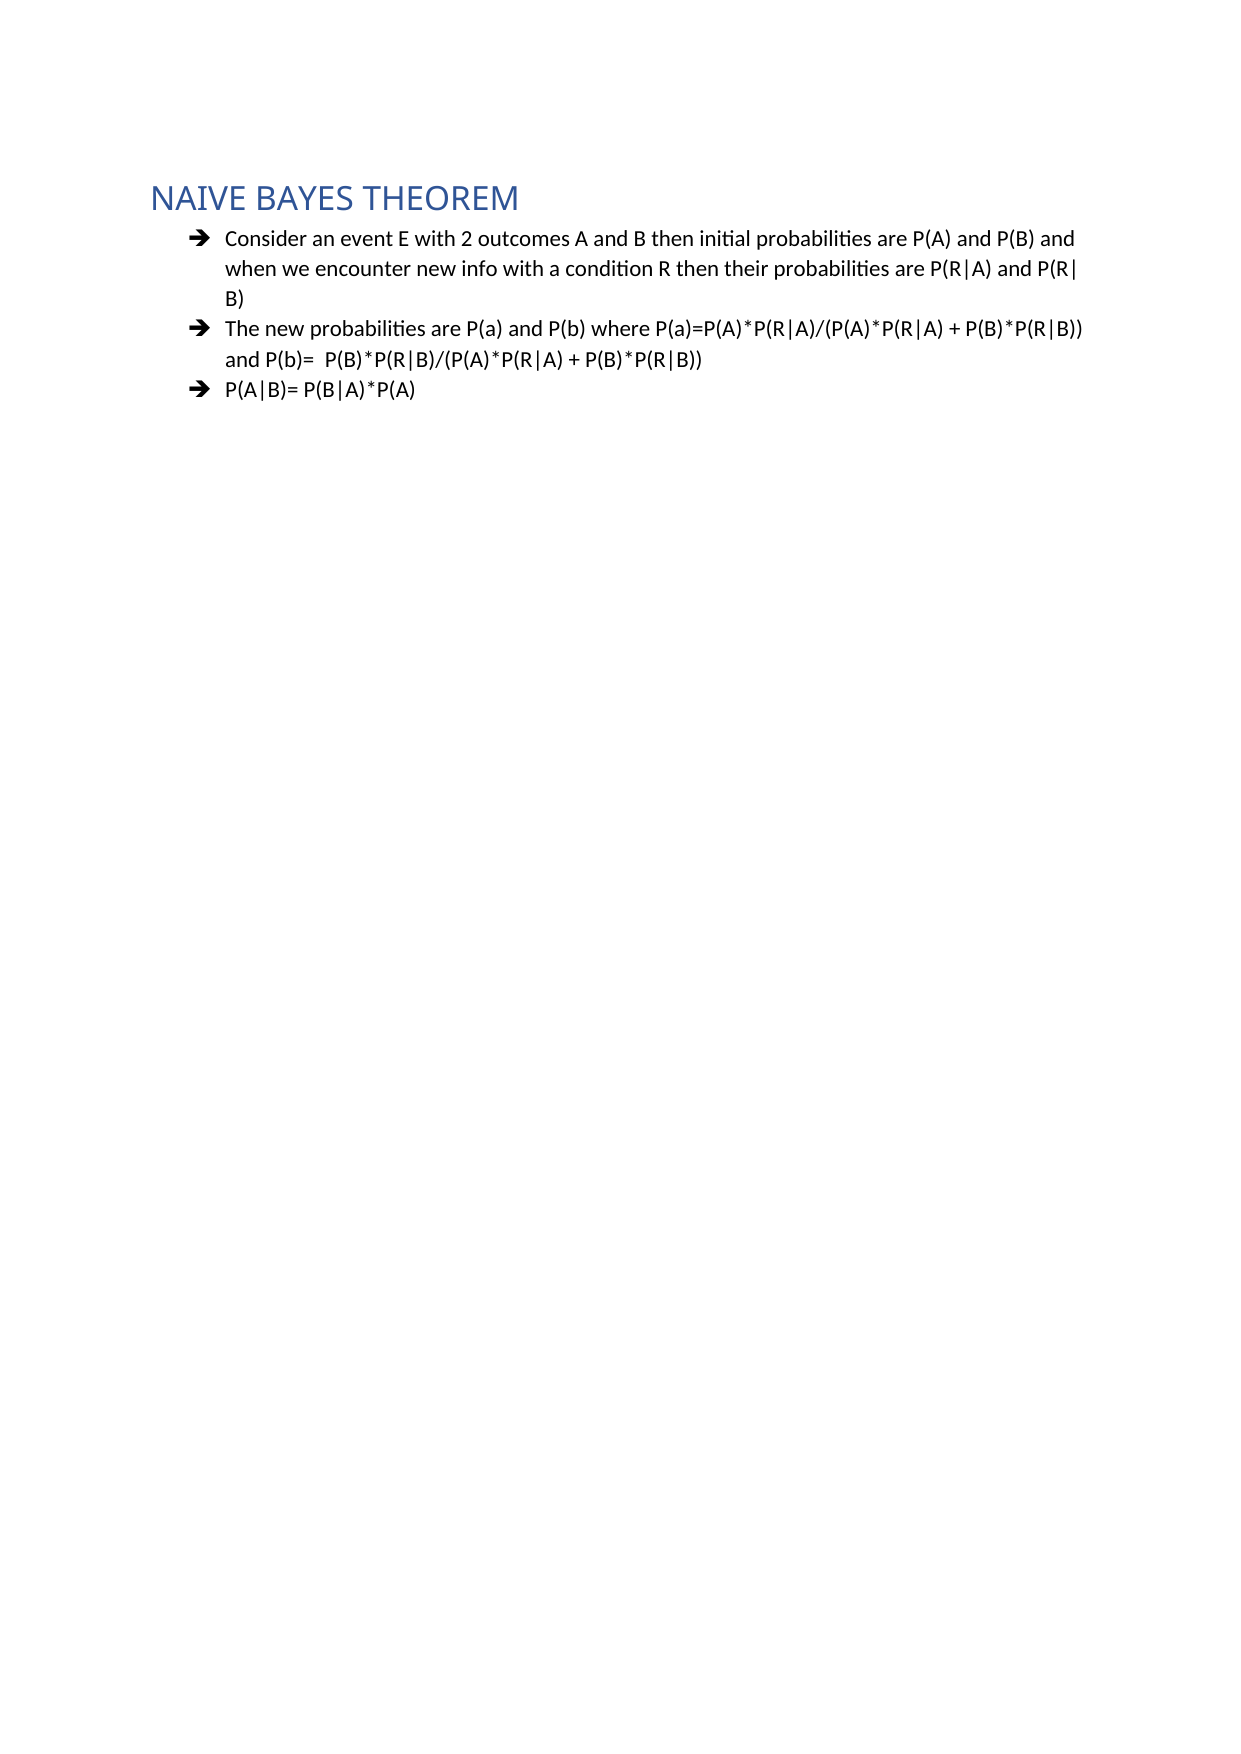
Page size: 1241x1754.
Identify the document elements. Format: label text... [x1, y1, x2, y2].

list The new probabilities are P(a) and P(b) where P(a)=P(A)*P(R|A)/(P(A)*P(R|A) + P(B)*P(R|B)) and P(b)= P(B)*P(R|B)/(P(A)*P(R|A) + P(B)*P(R|B)) [187, 314, 1090, 373]
subtitle NAIVE BAYES THEOREM [150, 175, 1090, 220]
list Consider an event E with 2 outcomes A and B then initial probabilities are P(A) and P(B) and when we encounter new info with a condition R then their probabilities are P(R|A) and P(R|B) [187, 224, 1090, 312]
list P(A|B)= P(B|A)*P(A) [187, 375, 1090, 403]
